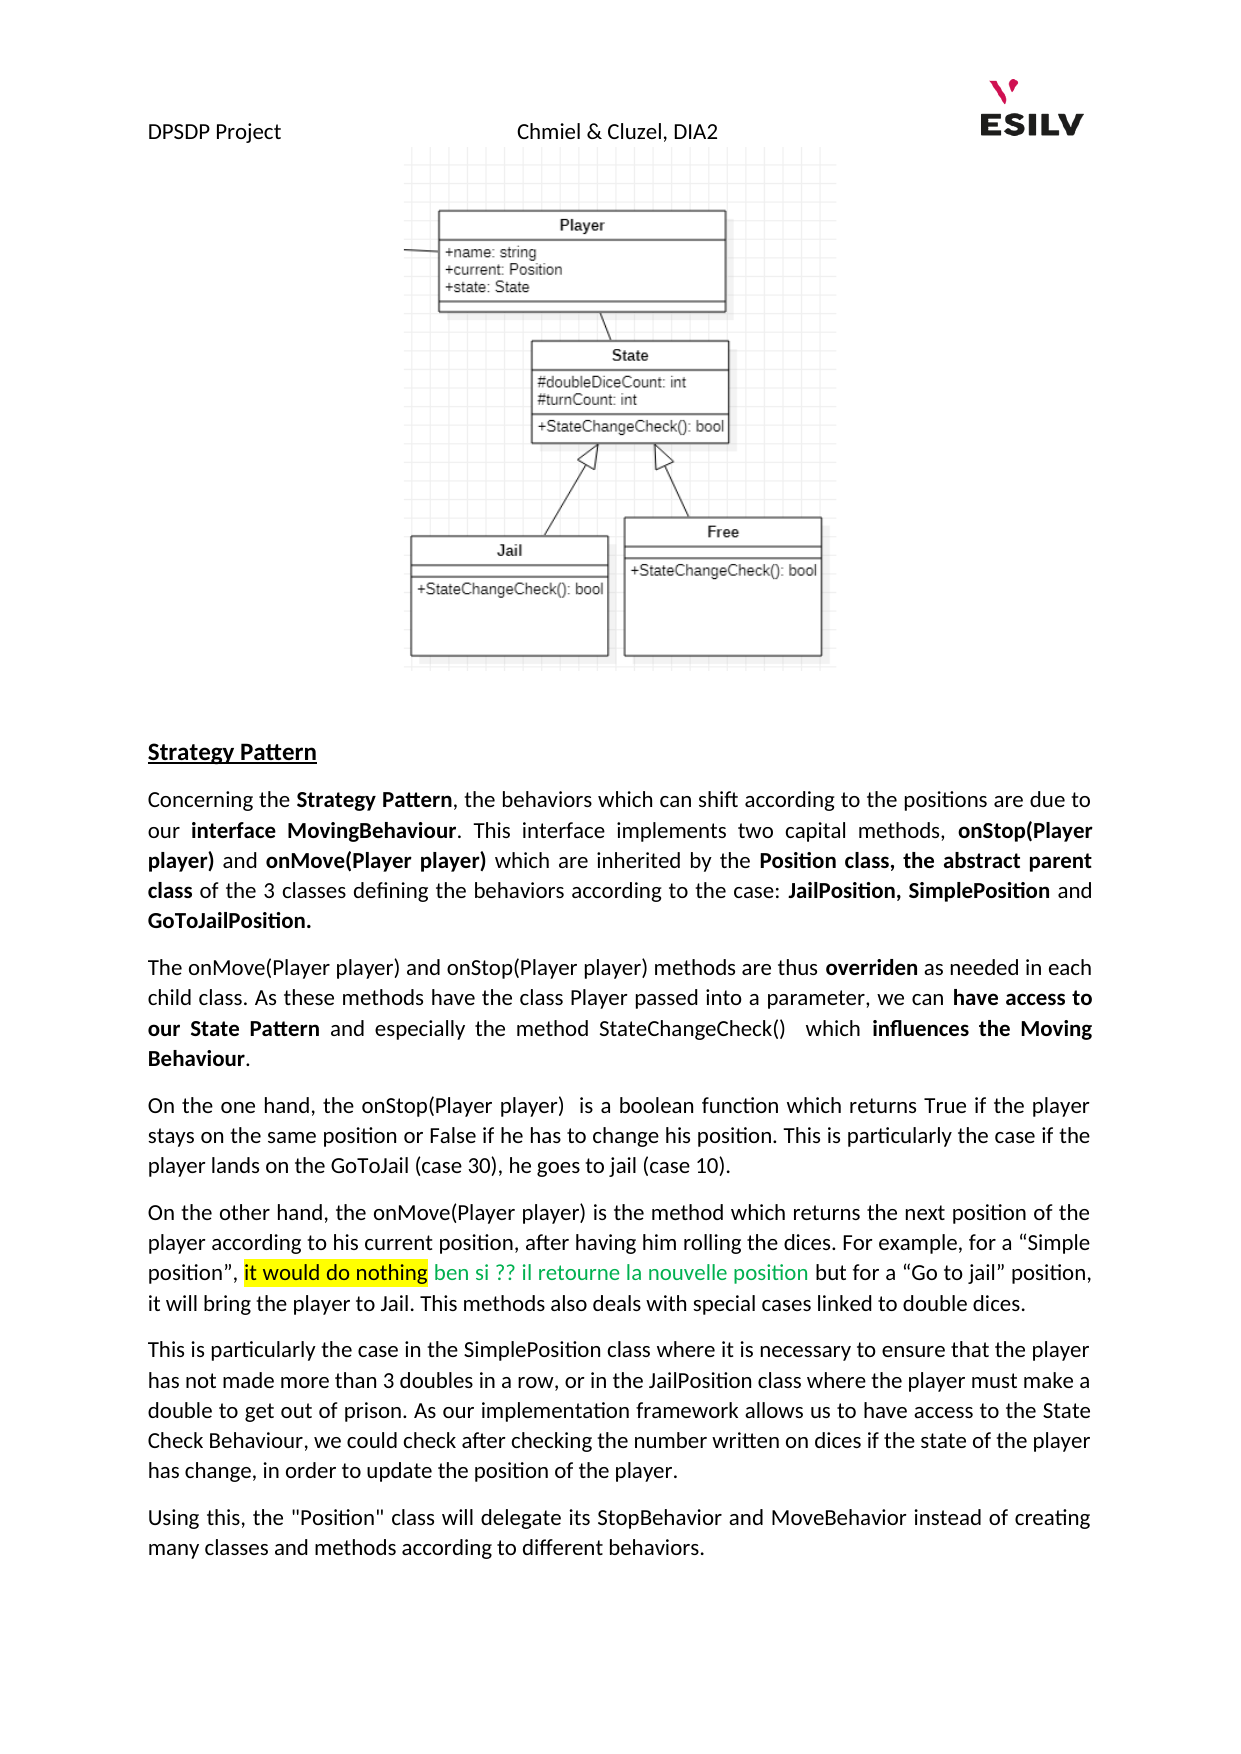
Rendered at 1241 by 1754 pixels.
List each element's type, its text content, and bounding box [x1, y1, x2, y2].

text On the one hand, the onStop(Player player) is a boolean function which returns True if the player stays on the same position or False if he has to change his position. This is particularly the case if the player lands on the GoToJail (case 30), he goes to jail (case 10). [148, 1091, 1093, 1179]
picture [971, 73, 1093, 140]
text Using this, the "Position" class will delegate its StopBehavior and MoveBehavior instead of creating many classes and methods according to different behaviors. [148, 1503, 1093, 1562]
text On the other hand, the onMove(Player player) is the method which returns the next position of the player according to his current position, after having him rolling the dices. For example, for a “Simple position”, it would do nothing ben si ?? il retourne la nouvelle position but for a “Go to jail” position, it will bring the player to Jail. This methods also deals with special cases linked to double dices. [148, 1198, 1093, 1317]
text Concerning the Strategy Pattern, the behaviors which can shift according to the positions are due to our interface MovingBehaviour. This interface implements two capital methods, onStop(Player player) and onMove(Player player) which are inherited by the Position class, the abstract parent class of the 3 classes defining the behaviors according to the case: JailPosition, SimplePosition and GoToJailPosition. [148, 786, 1093, 934]
text The onMove(Player player) and onStop(Player player) methods are thus overriden as needed in each child class. As these methods have the class Player passed into a parameter, we can have access to our State Pattern and especially the method StateChangeCheck() which influences the Moving Behaviour. [148, 953, 1093, 1072]
text This is particularly the case in the SimplePosition class where it is necessary to ensure that the player has not made more than 3 doubles in a row, or in the JailPosition class where the player must make a double to get out of prison. As our implementation framework allows us to have access to the State Check Behaviour, we could check after checking the number written on dices if the state of the player has change, in order to update the position of the player. [148, 1336, 1093, 1484]
picture [403, 147, 837, 671]
text Strategy Pattern [148, 736, 1093, 767]
